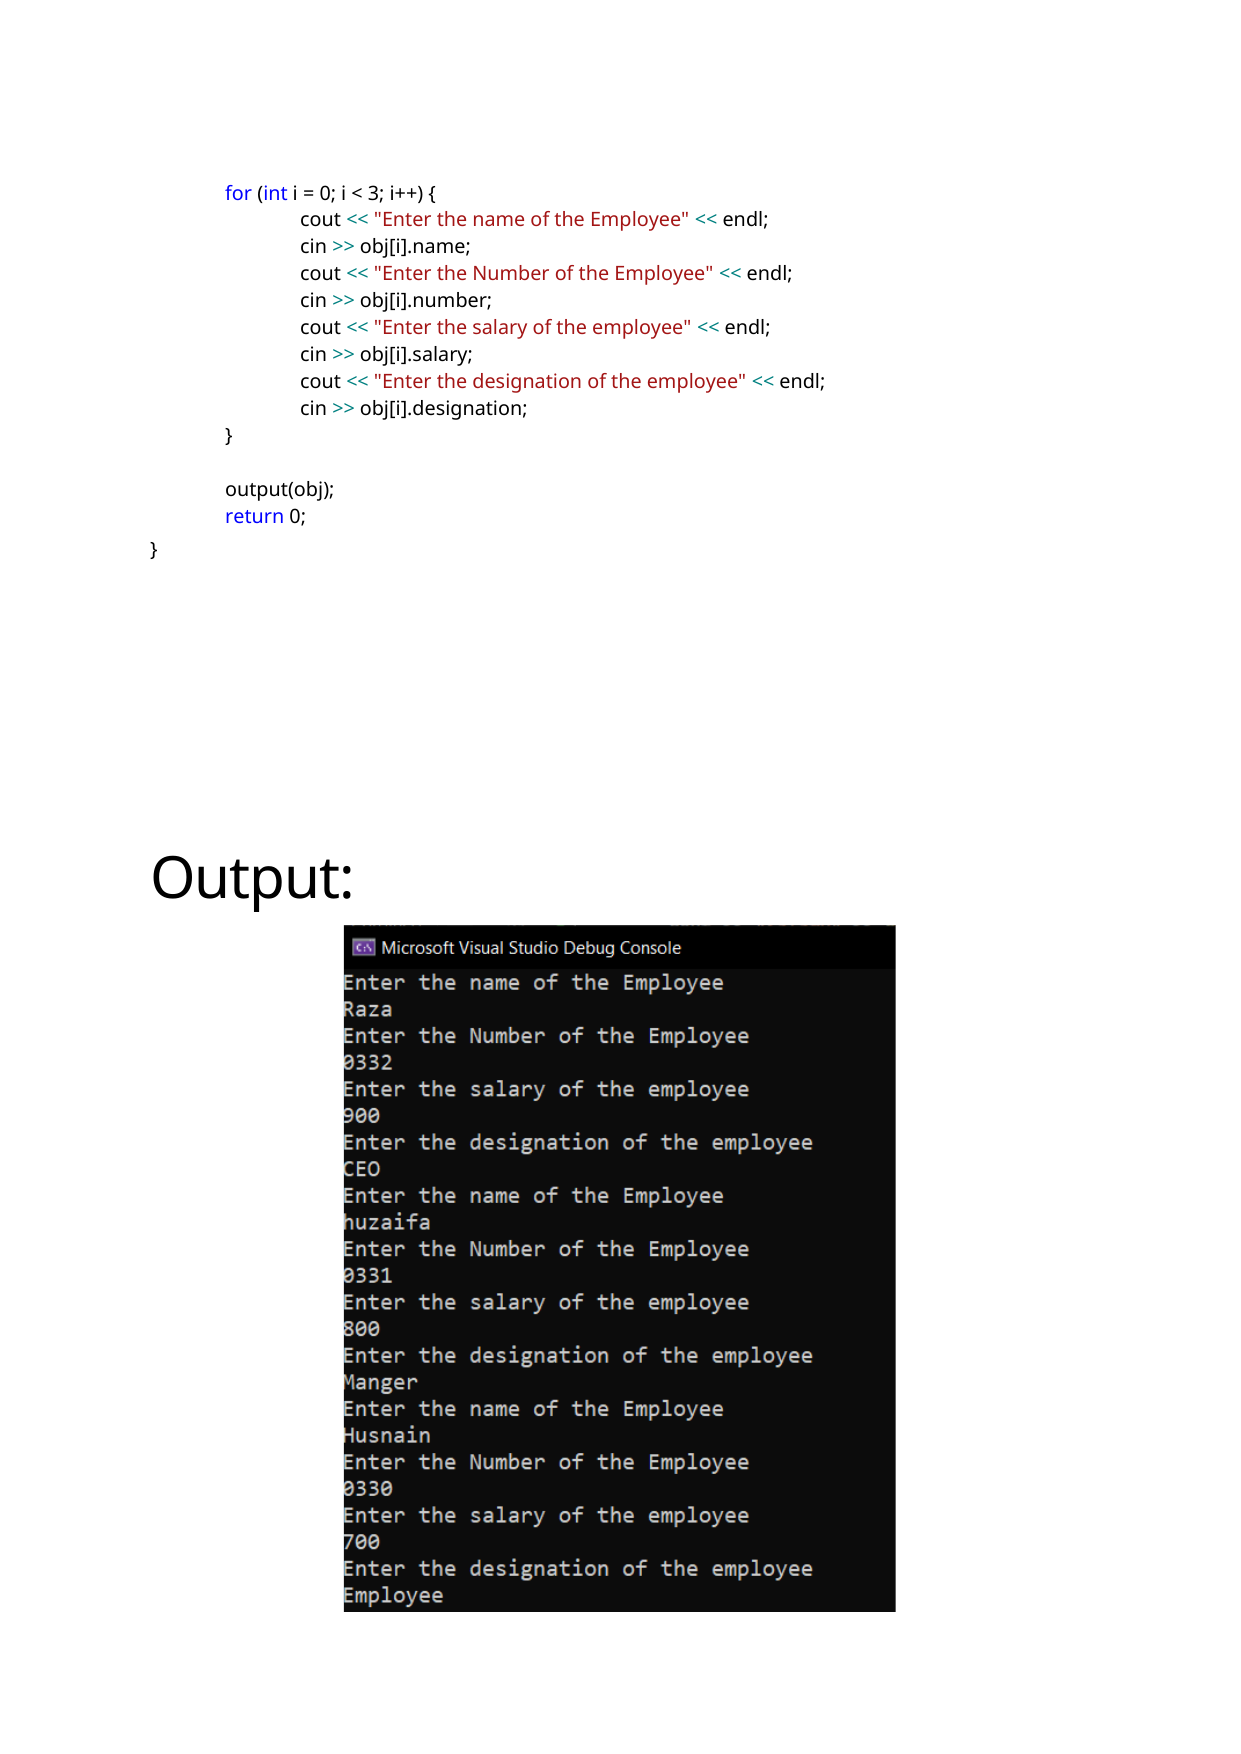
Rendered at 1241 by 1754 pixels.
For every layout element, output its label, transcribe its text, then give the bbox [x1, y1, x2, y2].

text output(obj); [150, 476, 1090, 502]
text cout << "Enter the salary of the employee" << endl; [150, 314, 1090, 341]
text cin >> obj[i].designation; [150, 394, 1090, 422]
text cin >> obj[i].salary; [150, 341, 1090, 368]
text } [150, 422, 1090, 448]
text cin >> obj[i].number; [150, 287, 1090, 314]
text cout << "Enter the name of the Employee" << endl; [150, 206, 1090, 233]
text for (int i = 0; i < 3; i++) { [150, 179, 1090, 206]
text cout << "Enter the Number of the Employee" << endl; [150, 260, 1090, 287]
text return 0; [150, 502, 1090, 529]
text cout << "Enter the designation of the employee" << endl; [150, 368, 1090, 394]
title Output: [150, 836, 1090, 916]
text cin >> obj[i].name; [150, 233, 1090, 260]
text } [150, 536, 1090, 563]
picture [342, 925, 896, 1609]
